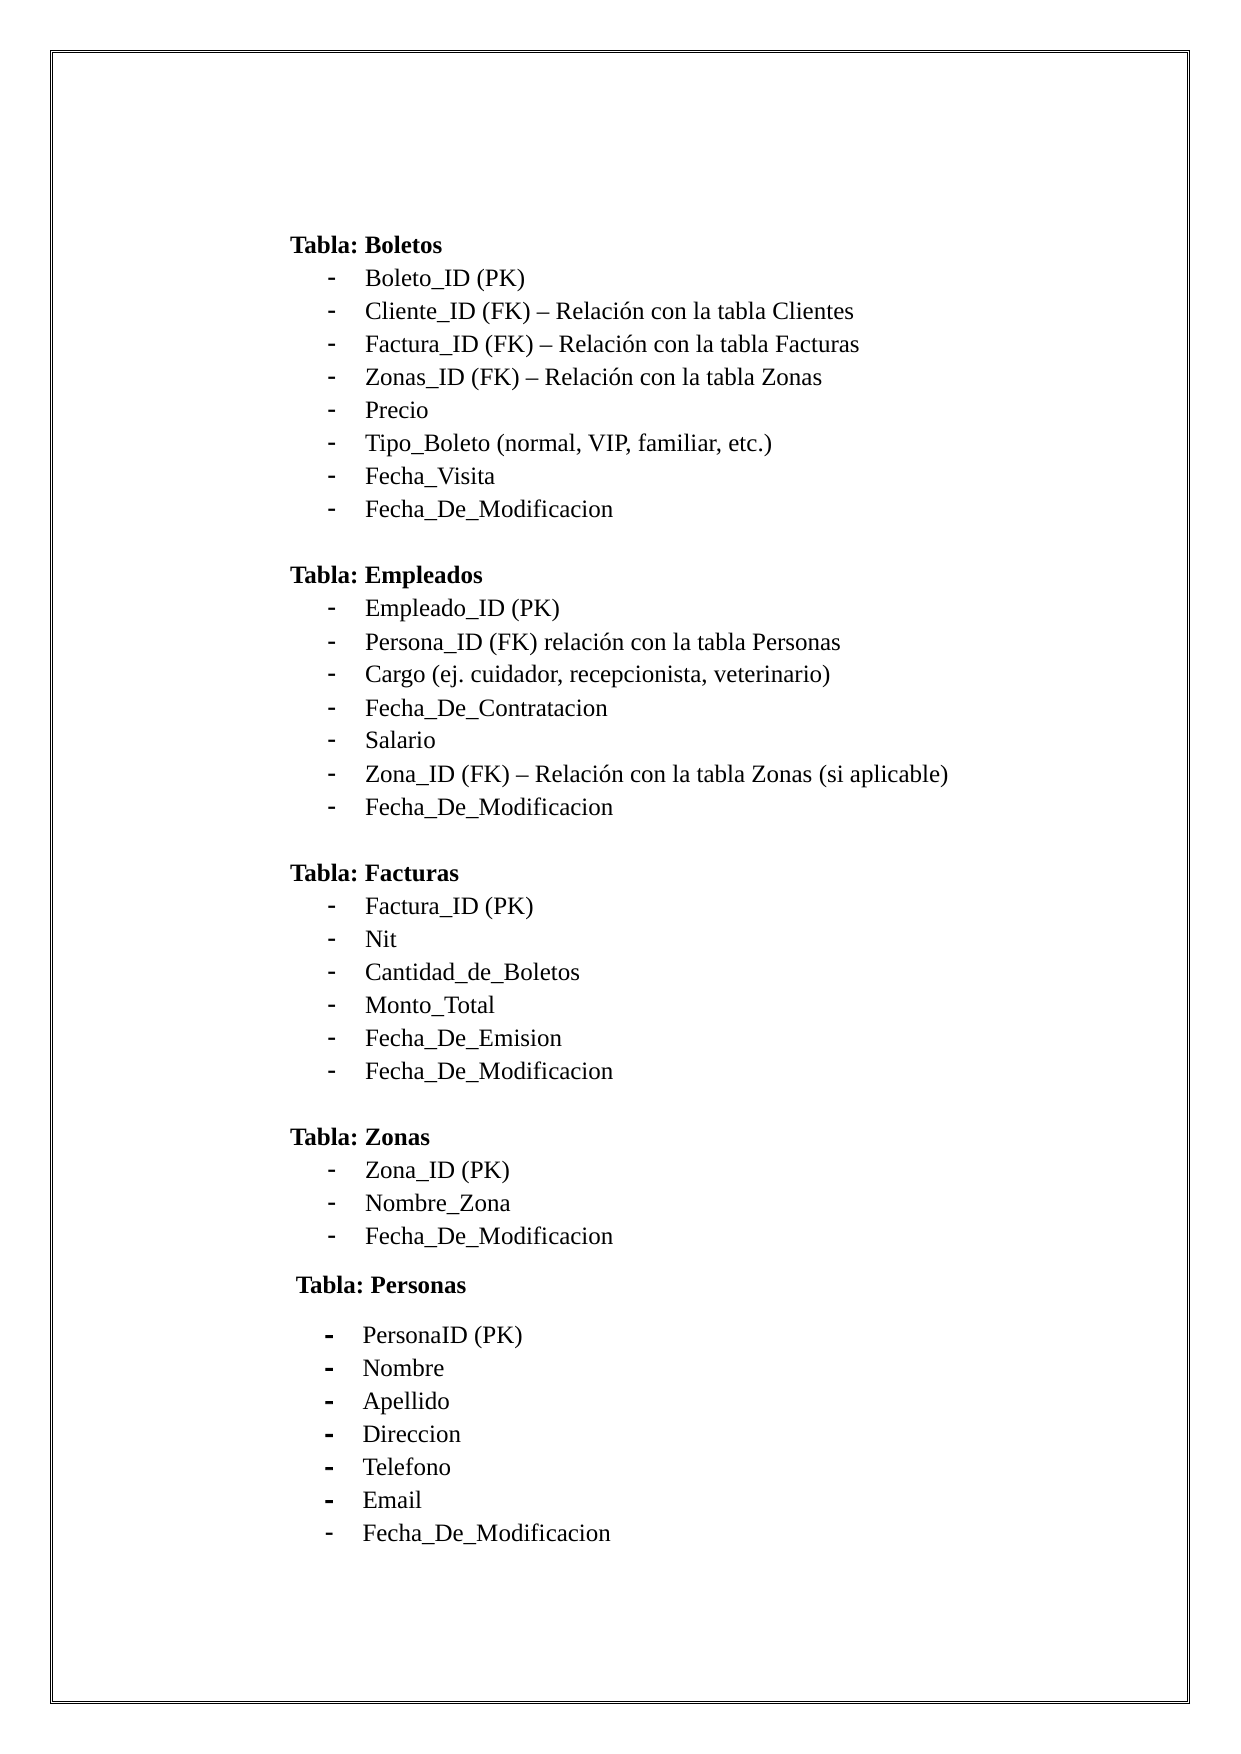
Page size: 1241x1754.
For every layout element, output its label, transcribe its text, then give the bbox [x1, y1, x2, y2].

list Tabla: Zonas [290, 1122, 1063, 1151]
list Fecha_De_Emision [327, 1023, 1063, 1052]
list Fecha_De_Modificacion [327, 1221, 1063, 1250]
list Cliente_ID (FK) – Relación con la tabla Clientes [327, 296, 1063, 325]
list Cargo (ej. cuidador, recepcionista, veterinario) [327, 659, 1063, 688]
list PersonaID (PK) [325, 1320, 1063, 1349]
list Factura_ID (PK) [327, 891, 1063, 919]
list Fecha_De_Modificacion [327, 792, 1063, 820]
list Fecha_De_Contratacion [327, 693, 1063, 721]
list Nombre [325, 1353, 1063, 1382]
list Factura_ID (FK) – Relación con la tabla Facturas [327, 329, 1063, 358]
list Fecha_De_Modificacion [327, 1056, 1063, 1084]
list Fecha_De_Modificacion [325, 1518, 1063, 1547]
list Telefono [325, 1452, 1063, 1481]
text Tabla: Personas [177, 1271, 1063, 1299]
list Monto_Total [327, 990, 1063, 1018]
list Salario [327, 726, 1063, 754]
list Precio [327, 395, 1063, 424]
list Apellido [325, 1386, 1063, 1415]
list Tabla: Facturas [290, 858, 1063, 886]
list Persona_ID (FK) relación con la tabla Personas [327, 627, 1063, 655]
list Tipo_Boleto (normal, VIP, familiar, etc.) [327, 428, 1063, 457]
list Tabla: Boletos [290, 230, 1063, 259]
list Empleado_ID (PK) [327, 593, 1063, 622]
list Fecha_De_Modificacion [327, 494, 1063, 523]
list Cantidad_de_Boletos [327, 957, 1063, 986]
list Zona_ID (PK) [327, 1155, 1063, 1184]
list Nombre_Zona [327, 1188, 1063, 1217]
list Tabla: Empleados [290, 561, 1063, 589]
list Nit [327, 924, 1063, 952]
list Direccion [325, 1419, 1063, 1448]
list Boleto_ID (PK) [327, 263, 1063, 292]
list Zona_ID (FK) – Relación con la tabla Zonas (si aplicable) [327, 759, 1063, 787]
list Zonas_ID (FK) – Relación con la tabla Zonas [327, 362, 1063, 391]
list Fecha_Visita [327, 461, 1063, 490]
list Email [325, 1485, 1063, 1514]
